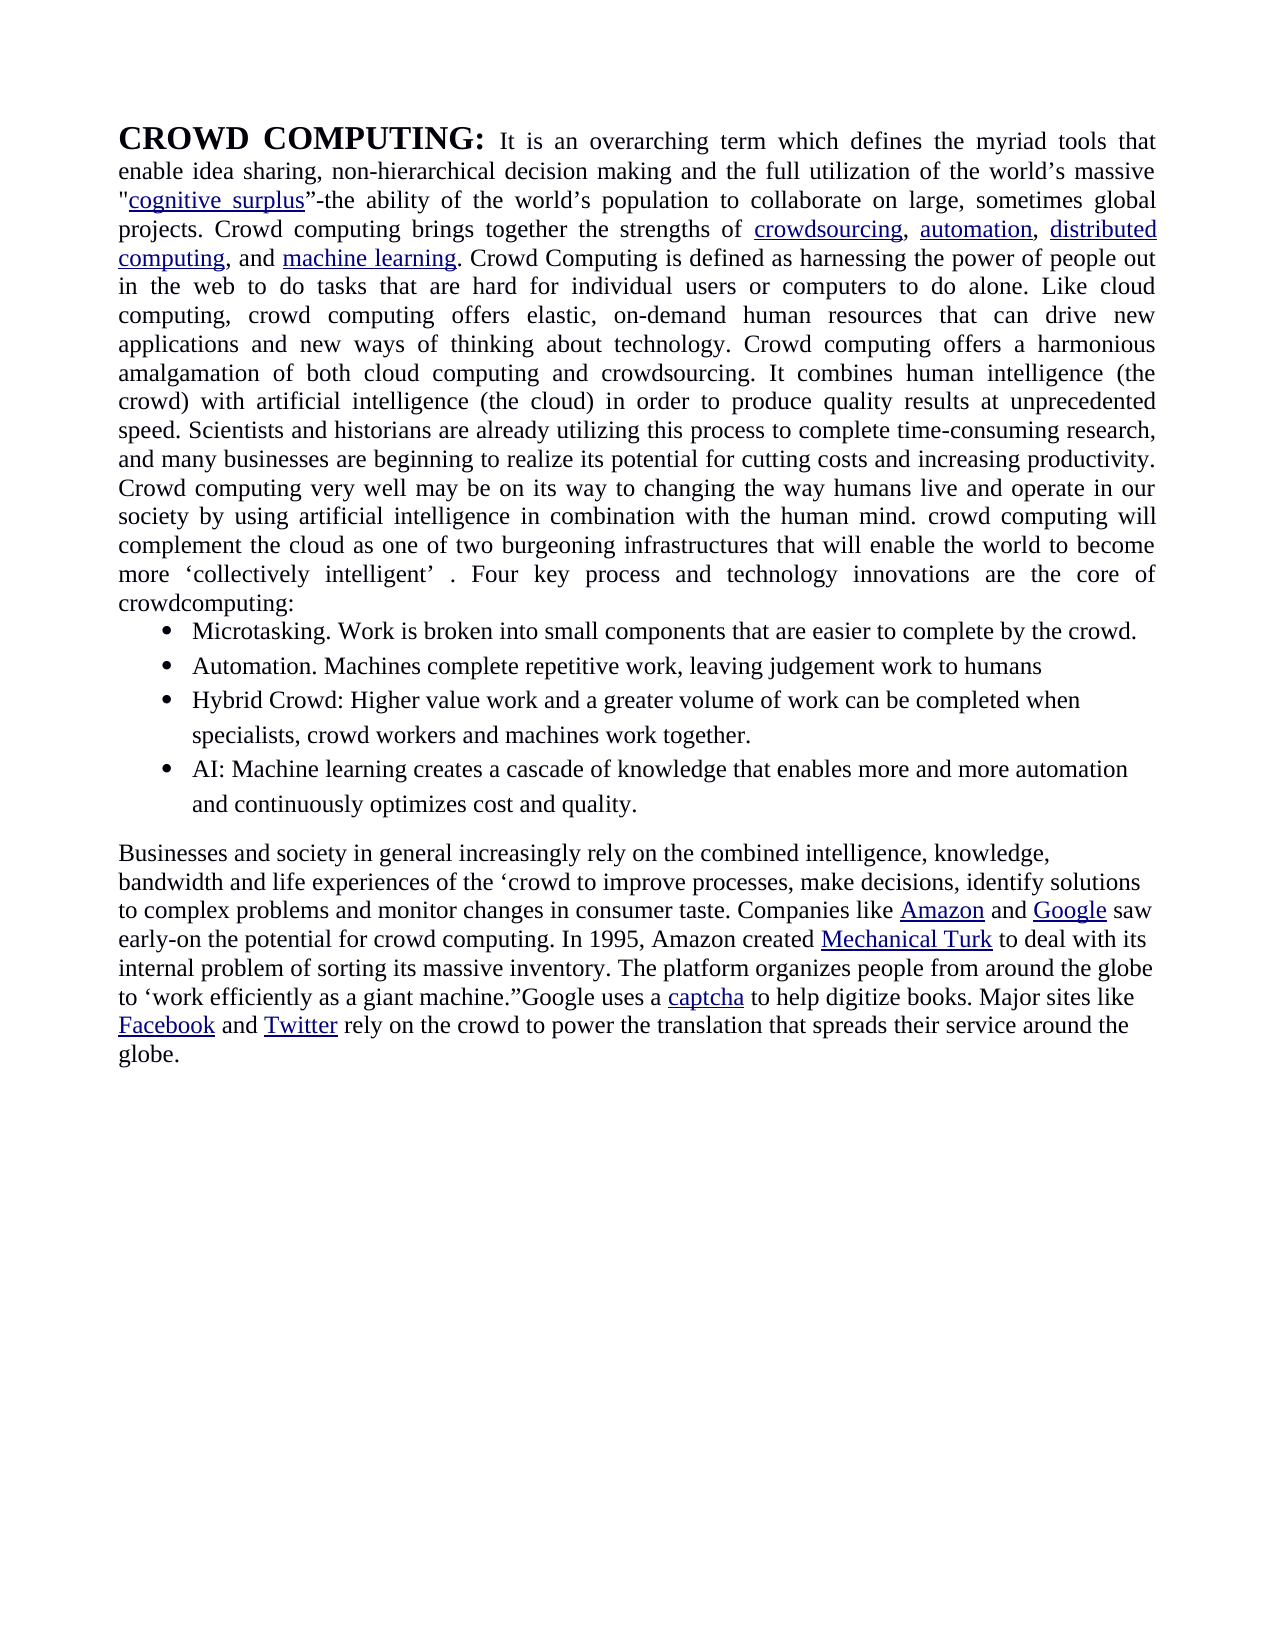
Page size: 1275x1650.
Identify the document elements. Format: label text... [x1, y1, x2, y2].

text CROWD COMPUTING: It is an overarching term which defines the myriad tools that enable idea sharing, non-hierarchical decision making and the full utilization of the world’s massive "cognitive surplus”-the ability of the world’s population to collaborate on large, sometimes global projects. Crowd computing brings together the strengths of crowdsourcing, automation, distributed computing, and machine learning. Crowd Computing is defined as harnessing the power of people out in the web to do tasks that are hard for individual users or computers to do alone. Like cloud computing, crowd computing offers elastic, on-demand human resources that can drive new applications and new ways of thinking about technology. Crowd computing offers a harmonious amalgamation of both cloud computing and crowdsourcing. It combines human intelligence (the crowd) with artificial intelligence (the cloud) in order to produce quality results at unprecedented speed. Scientists and historians are already utilizing this process to complete time-consuming research, and many businesses are beginning to realize its potential for cutting costs and increasing productivity. Crowd computing very well may be on its way to changing the way humans live and operate in our society by using artificial intelligence in combination with the human mind. crowd computing will complement the cloud as one of two burgeoning infrastructures that will enable the world to become more ‘collectively intelligent’ . Four key process and technology innovations are the core of crowdcomputing: [118, 118, 1157, 616]
list Hybrid Crowd: Higher value work and a greater volume of work can be completed when specialists, crowd workers and machines work together. [162, 685, 1157, 749]
list Microtasking. Work is broken into small components that are easier to complete by the crowd. [162, 616, 1157, 645]
list AI: Machine learning creates a cascade of knowledge that enables more and more automation and continuously optimizes cost and quality. [162, 754, 1157, 818]
list Automation. Machines complete repetitive work, leaving judgement work to humans [162, 651, 1157, 680]
text Businesses and society in general increasingly rely on the combined intelligence, knowledge, bandwidth and life experiences of the ‘crowd to improve processes, make decisions, identify solutions to complex problems and monitor changes in consumer taste. Companies like Amazon and Google saw early-on the potential for crowd computing. In 1995, Amazon created Mechanical Turk to deal with its internal problem of sorting its massive inventory. The platform organizes people from around the globe to ‘work efficiently as a giant machine.”Google uses a captcha to help digitize books. Major sites like Facebook and Twitter rely on the crowd to power the translation that spreads their service around the globe. [118, 838, 1157, 1068]
